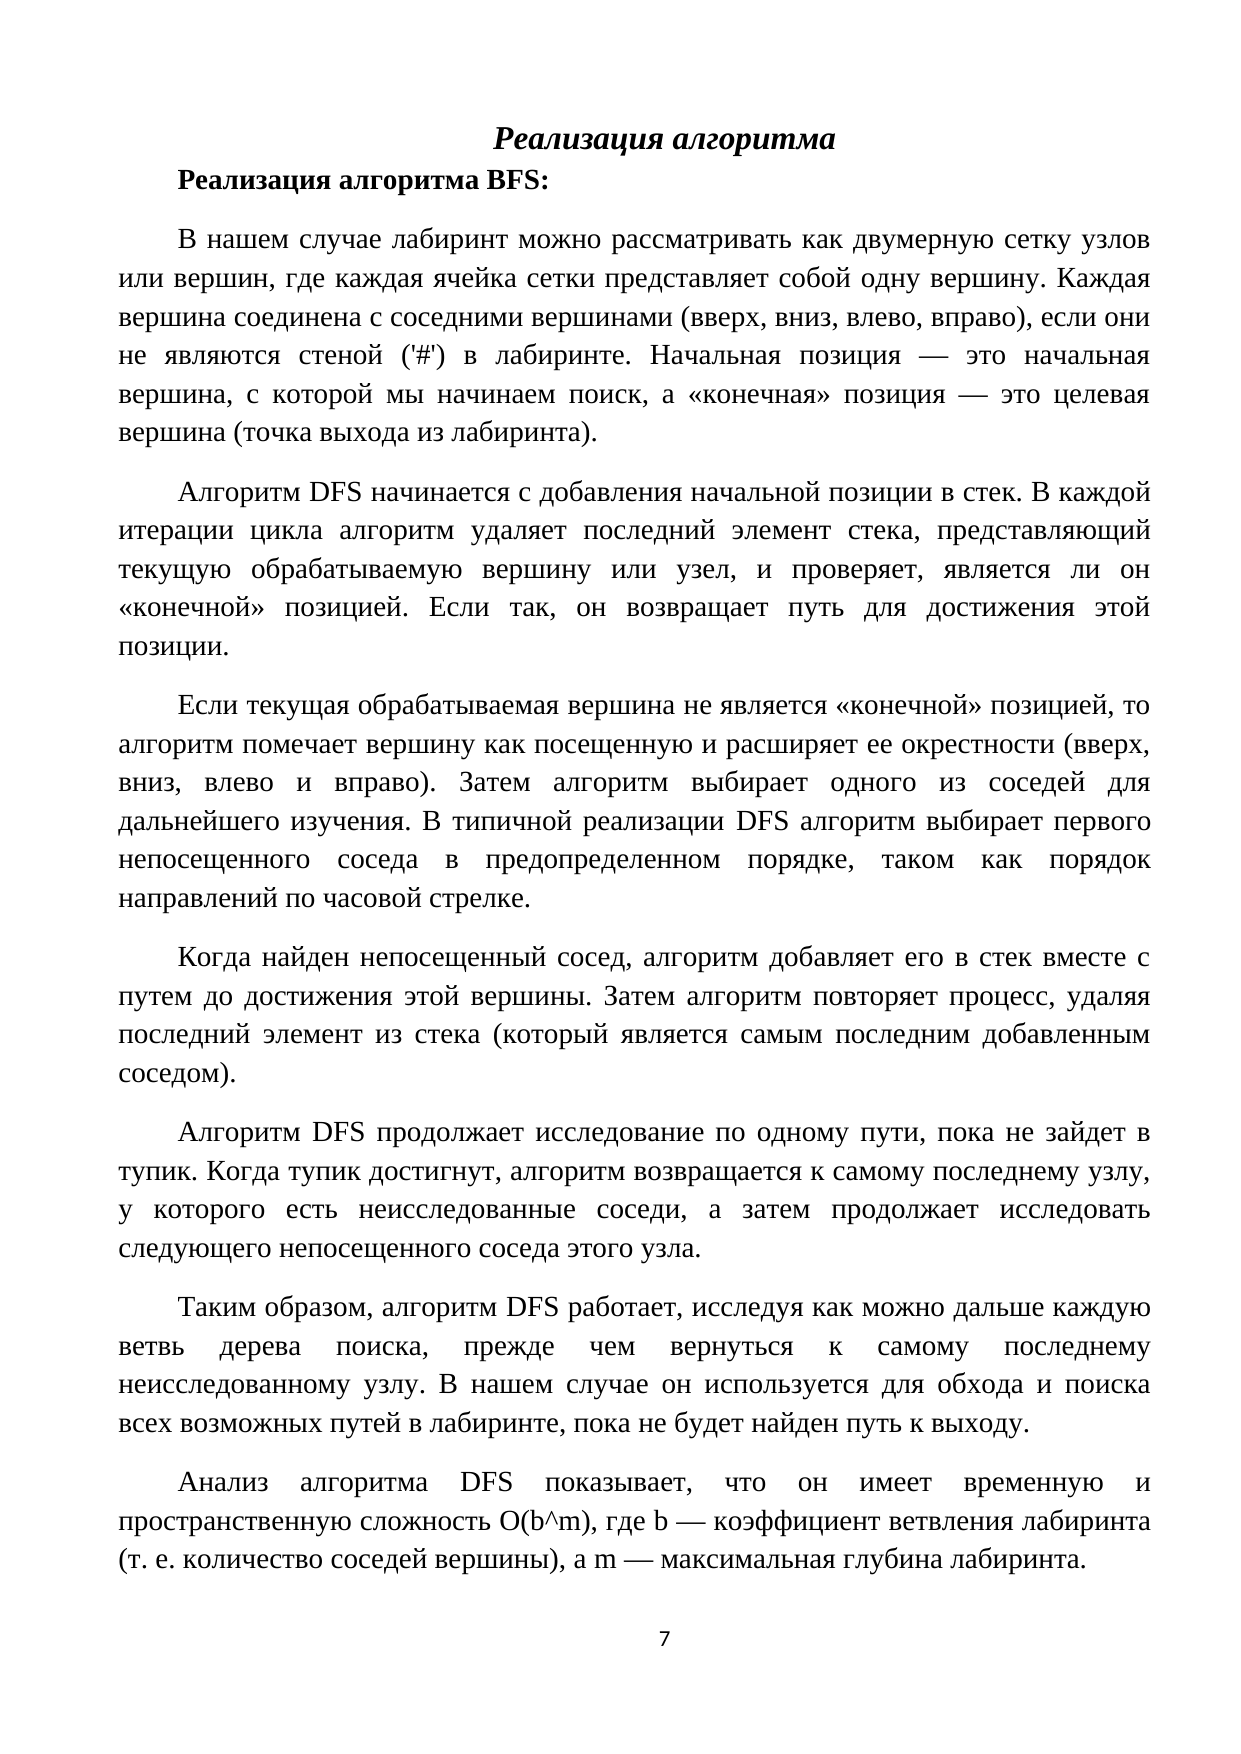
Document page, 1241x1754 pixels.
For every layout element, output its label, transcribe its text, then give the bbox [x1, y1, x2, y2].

text Алгоритм DFS начинается с добавления начальной позиции в стек. В каждой итерации цикла алгоритм удаляет последний элемент стека, представляющий текущую обрабатываемую вершину или узел, и проверяет, является ли он «конечной» позицией. Если так, он возвращает путь для достижения этой позиции. [118, 474, 1152, 661]
text В нашем случае лабиринт можно рассматривать как двумерную сетку узлов или вершин, где каждая ячейка сетки представляет собой одну вершину. Каждая вершина соединена с соседними вершинами (вверх, вниз, влево, вправо), если они не являются стеной ('#') в лабиринте. Начальная позиция — это начальная вершина, с которой мы начинаем поиск, а «конечная» позиция — это целевая вершина (точка выхода из лабиринта). [118, 222, 1152, 448]
subtitle Реализация алгоритма [177, 118, 1152, 156]
text Таким образом, алгоритм DFS работает, исследуя как можно дальше каждую ветвь дерева поиска, прежде чем вернуться к самому последнему неисследованному узлу. В нашем случае он используется для обхода и поиска всех возможных путей в лабиринте, пока не будет найден путь к выходу. [118, 1289, 1152, 1438]
text Реализация алгоритма BFS: [177, 162, 1152, 196]
text Анализ алгоритма DFS показывает, что он имеет временную и пространственную сложность O(b^m), где b — коэффициент ветвления лабиринта (т. е. количество соседей вершины), а m — максимальная глубина лабиринта. [118, 1464, 1152, 1575]
text Если текущая обрабатываемая вершина не является «конечной» позицией, то алгоритм помечает вершину как посещенную и расширяет ее окрестности (вверх, вниз, влево и вправо). Затем алгоритм выбирает одного из соседей для дальнейшего изучения. В типичной реализации DFS алгоритм выбирает первого непосещенного соседа в предопределенном порядке, таком как порядок направлений по часовой стрелке. [118, 687, 1152, 913]
text Алгоритм DFS продолжает исследование по одному пути, пока не зайдет в тупик. Когда тупик достигнут, алгоритм возвращается к самому последнему узлу, у которого есть неисследованные соседи, а затем продолжает исследовать следующего непосещенного соседа этого узла. [118, 1114, 1152, 1263]
text Когда найден непосещенный сосед, алгоритм добавляет его в стек вместе с путем до достижения этой вершины. Затем алгоритм повторяет процесс, удаляя последний элемент из стека (который является самым последним добавленным соседом). [118, 939, 1152, 1088]
